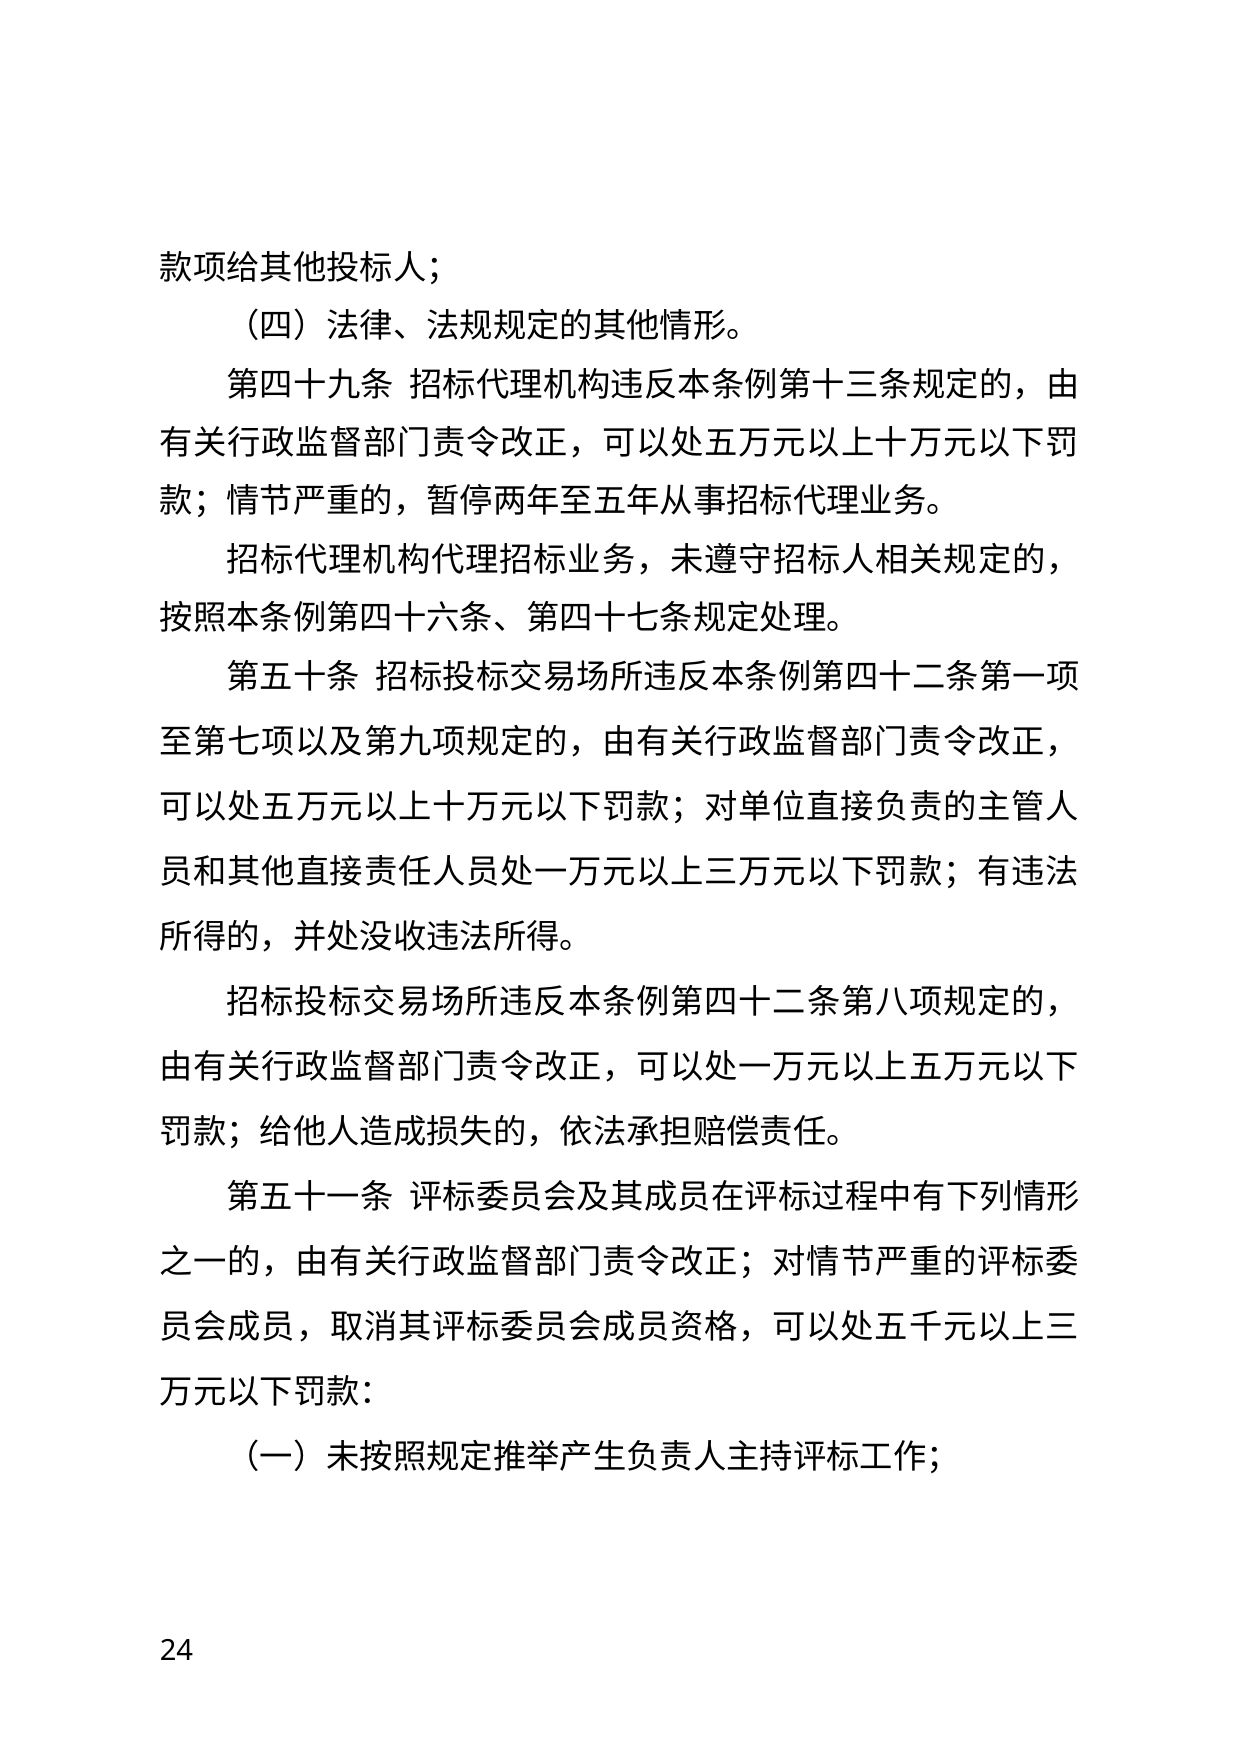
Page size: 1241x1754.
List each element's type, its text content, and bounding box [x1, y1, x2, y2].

text （四）法律、法规规定的其他情形。 [159, 291, 1081, 349]
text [159, 233, 1081, 291]
text 招标投标交易场所违反本条例第四十二条第八项规定的，由有关行政监督部门责令改正，可以处一万元以上五万元以下罚款；给他人造成损失的，依法承担赔偿责任。 [159, 966, 1081, 1161]
text 第五十条 招标投标交易场所违反本条例第四十二条第一项至第七项以及第九项规定的，由有关行政监督部门责令改正，可以处五万元以上十万元以下罚款；对单位直接负责的主管人员和其他直接责任人员处一万元以上三万元以下罚款；有违法所得的，并处没收违法所得。 [159, 641, 1081, 966]
text 第四十九条 招标代理机构违反本条例第十三条规定的，由有关行政监督部门责令改正，可以处五万元以上十万元以下罚款；情节严重的，暂停两年至五年从事招标代理业务。 [159, 349, 1081, 524]
text 招标代理机构代理招标业务，未遵守招标人相关规定的，按照本条例第四十六条、第四十七条规定处理。 [159, 524, 1081, 641]
text 第五十一条 评标委员会及其成员在评标过程中有下列情形之一的，由有关行政监督部门责令改正；对情节严重的评标委员会成员，取消其评标委员会成员资格，可以处五千元以上三万元以下罚款： [159, 1161, 1081, 1421]
text （一）未按照规定推举产生负责人主持评标工作； [159, 1421, 1081, 1486]
